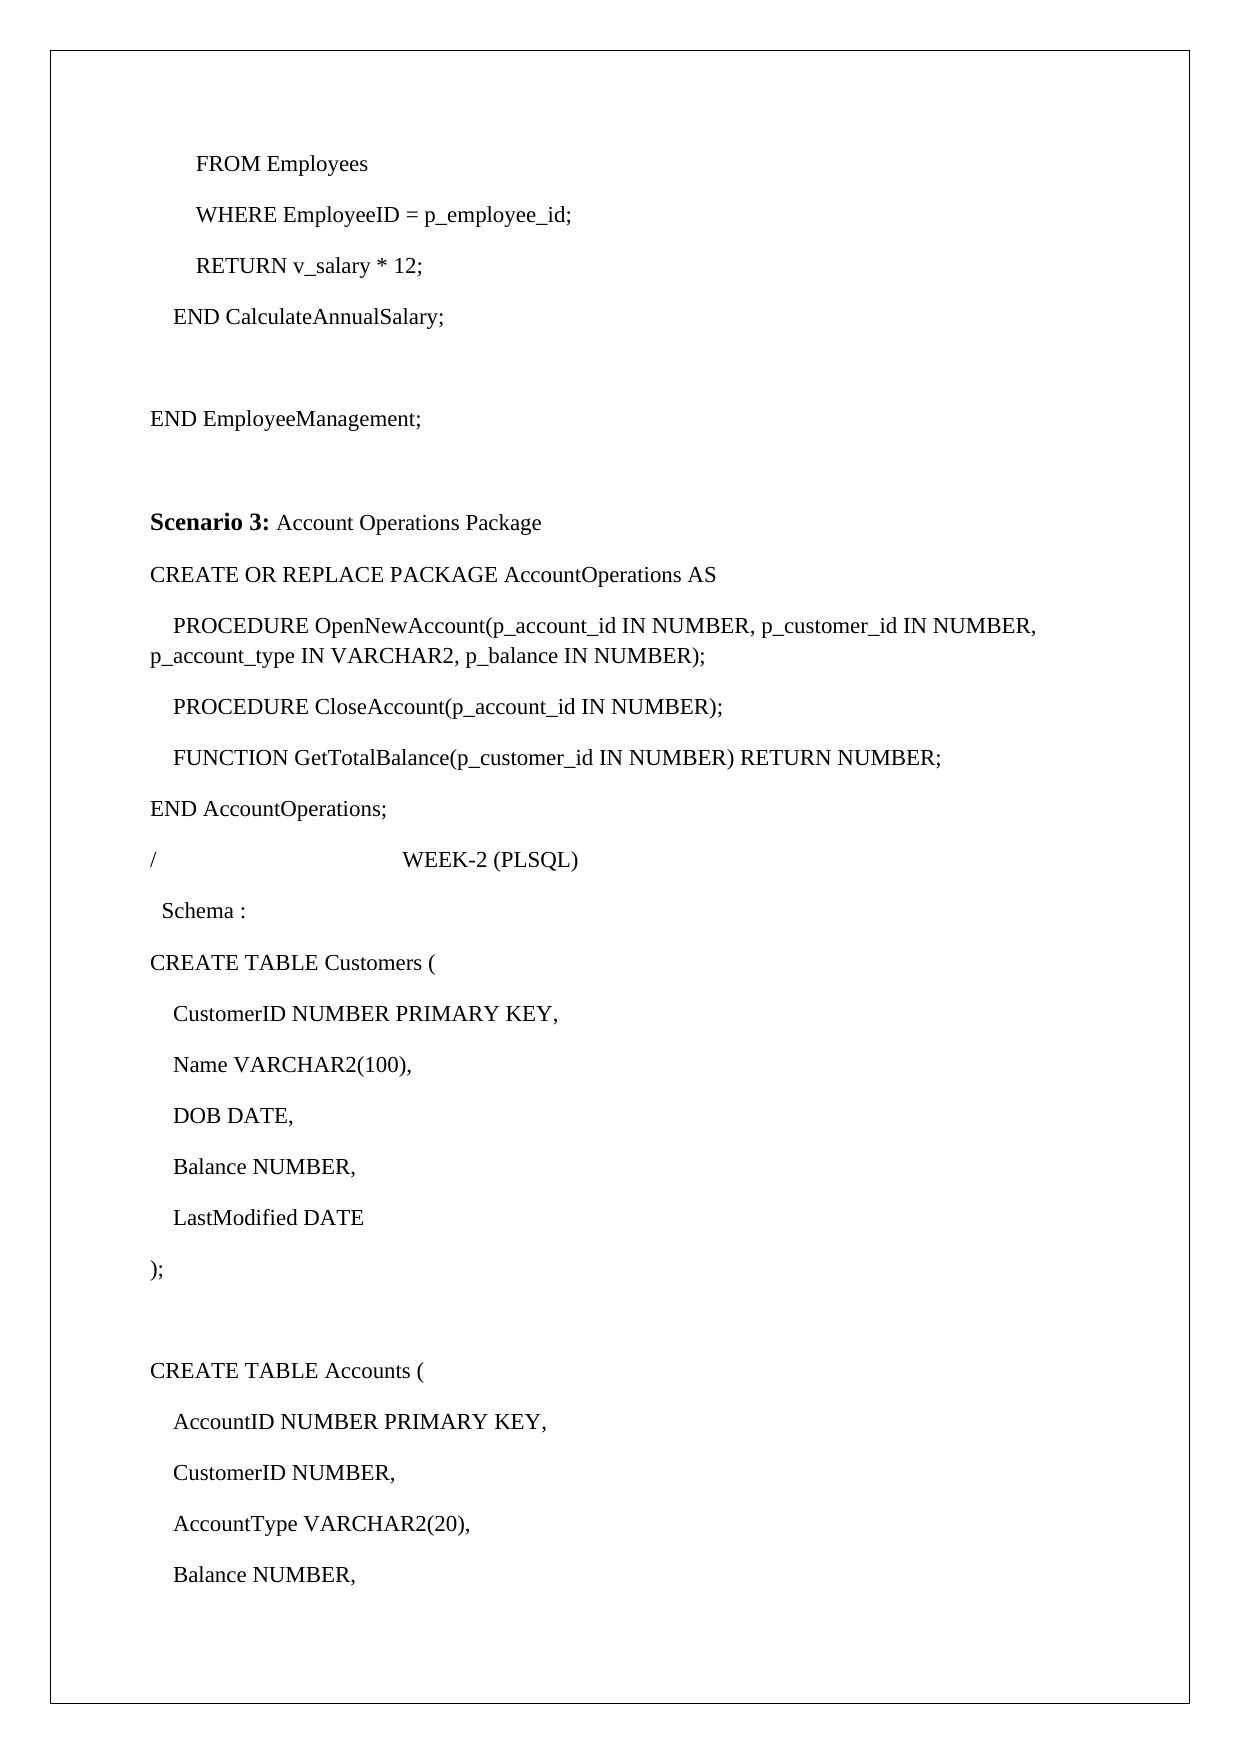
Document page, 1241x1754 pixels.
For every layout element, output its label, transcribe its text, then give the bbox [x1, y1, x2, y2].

text LastModified DATE [150, 1204, 1090, 1230]
text CustomerID NUMBER, [150, 1459, 1090, 1485]
text Name VARCHAR2(100), [150, 1051, 1090, 1077]
text FUNCTION GetTotalBalance(p_customer_id IN NUMBER) RETURN NUMBER; [150, 744, 1090, 771]
text END CalculateAnnualSalary; [150, 303, 1090, 329]
text END EmployeeManagement; [150, 405, 1090, 432]
text / WEEK-2 (PLSQL) [150, 847, 1090, 873]
text AccountID NUMBER PRIMARY KEY, [150, 1408, 1090, 1434]
text PROCEDURE CloseAccount(p_account_id IN NUMBER); [150, 693, 1090, 720]
text WHERE EmployeeID = p_employee_id; [150, 201, 1090, 227]
text AccountType VARCHAR2(20), [150, 1510, 1090, 1536]
text FROM Employees [150, 150, 1090, 176]
text CREATE OR REPLACE PACKAGE AccountOperations AS [150, 561, 1090, 587]
text CREATE TABLE Accounts ( [150, 1357, 1090, 1383]
text ); [150, 1255, 1090, 1281]
text Balance NUMBER, [150, 1561, 1090, 1587]
text RETURN v_salary * 12; [150, 252, 1090, 278]
text PROCEDURE OpenNewAccount(p_account_id IN NUMBER, p_customer_id IN NUMBER, p_account_type IN VARCHAR2, p_balance IN NUMBER); [150, 612, 1090, 669]
text Schema : [150, 898, 1090, 924]
text CustomerID NUMBER PRIMARY KEY, [150, 1000, 1090, 1026]
text DOB DATE, [150, 1102, 1090, 1128]
text CREATE TABLE Customers ( [150, 949, 1090, 975]
text Scenario 3: Account Operations Package [150, 507, 1090, 536]
text Balance NUMBER, [150, 1153, 1090, 1179]
text END AccountOperations; [150, 796, 1090, 822]
